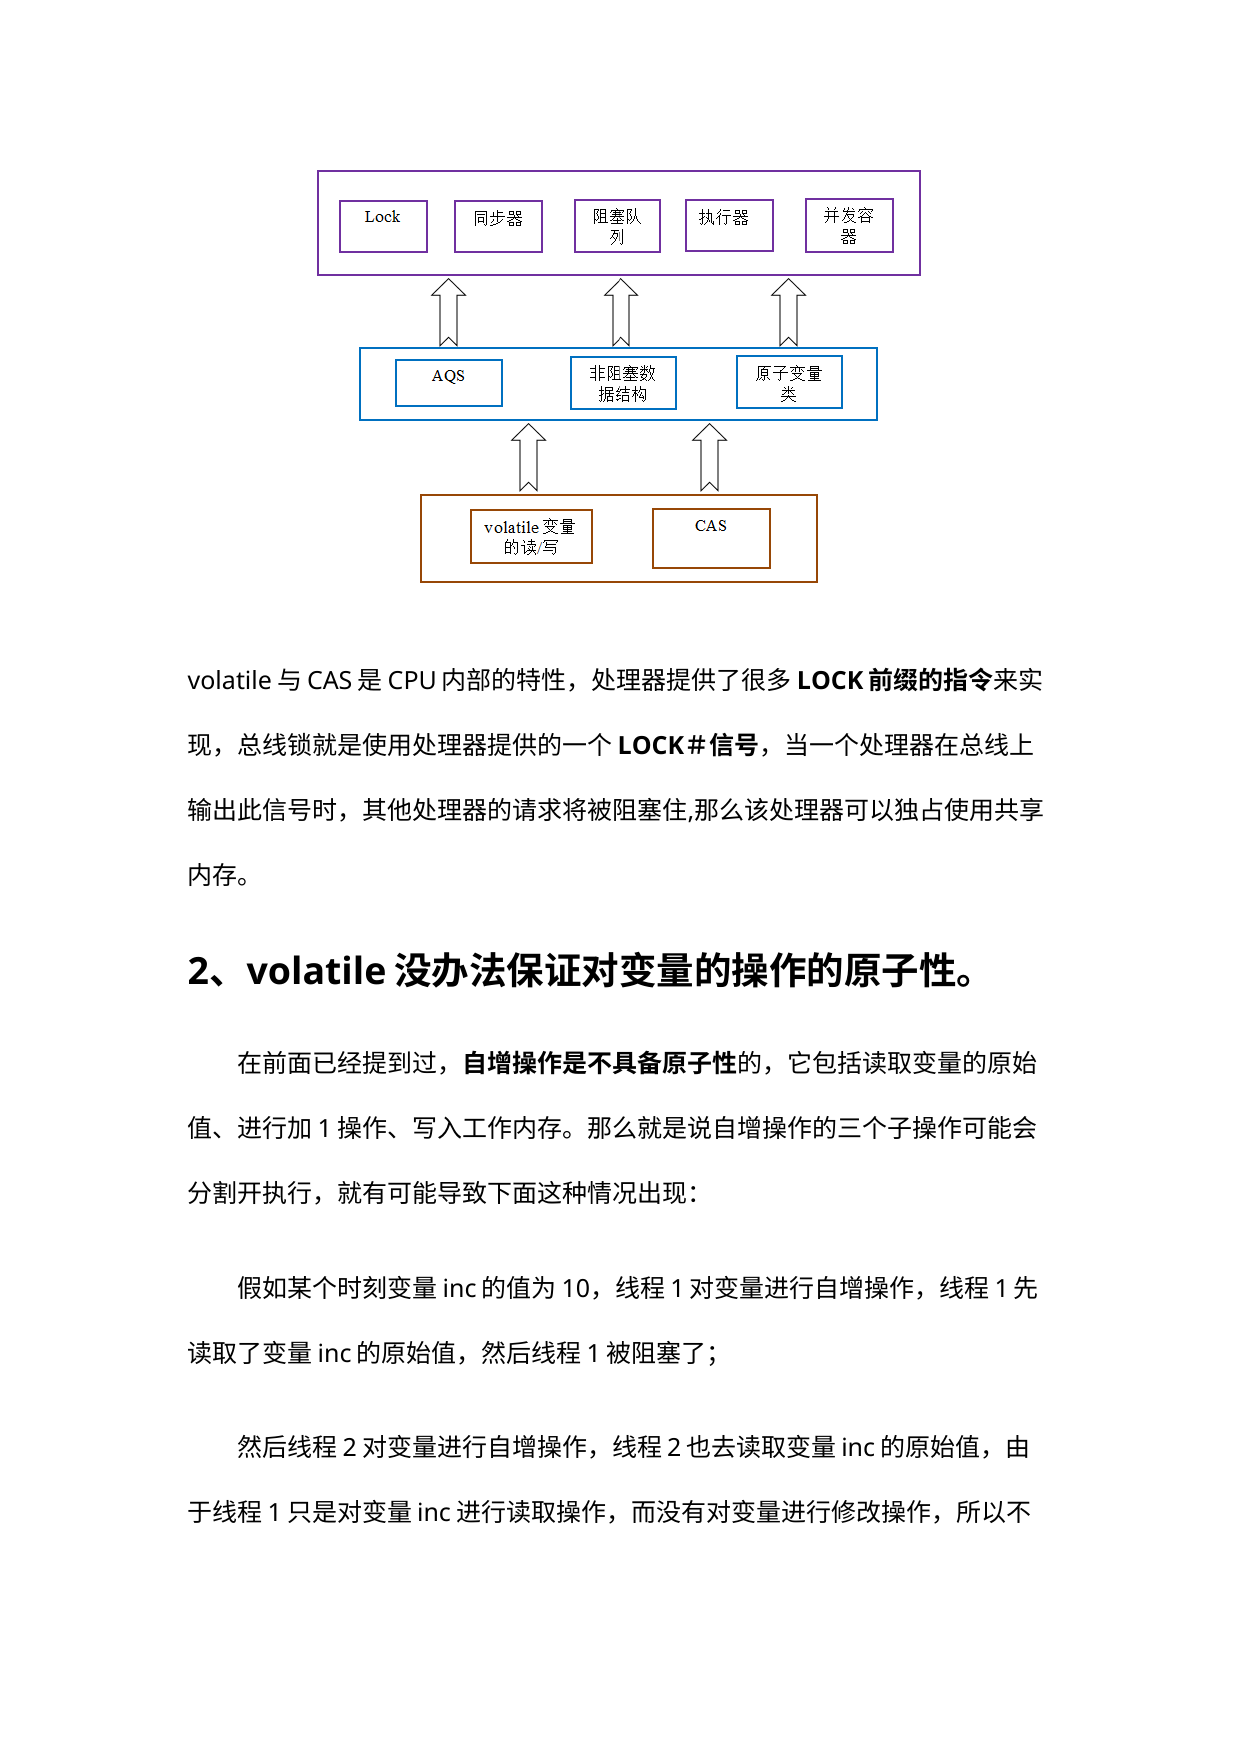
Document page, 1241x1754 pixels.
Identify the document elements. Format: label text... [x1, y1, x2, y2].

text 在前面已经提到过，自增操作是不具备原子性的，它包括读取变量的原始值、进行加1操作、写入工作内存。那么就是说自增操作的三个子操作可能会分割开执行，就有可能导致下面这种情况出现： [187, 1029, 1053, 1224]
text 2、volatile没办法保证对变量的操作的原子性。 [187, 935, 1053, 1000]
text volatile与CAS是CPU内部的特性，处理器提供了很多LOCK前缀的指令来实现，总线锁就是使用处理器提供的一个LOCK＃信号，当一个处理器在总线上输出此信号时，其他处理器的请求将被阻塞住,那么该处理器可以独占使用共享内存。 [187, 646, 1053, 906]
text 假如某个时刻变量inc的值为10，线程1对变量进行自增操作，线程1先读取了变量inc的原始值，然后线程1被阻塞了； [187, 1254, 1053, 1384]
picture [309, 162, 931, 595]
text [187, 1413, 1053, 1543]
